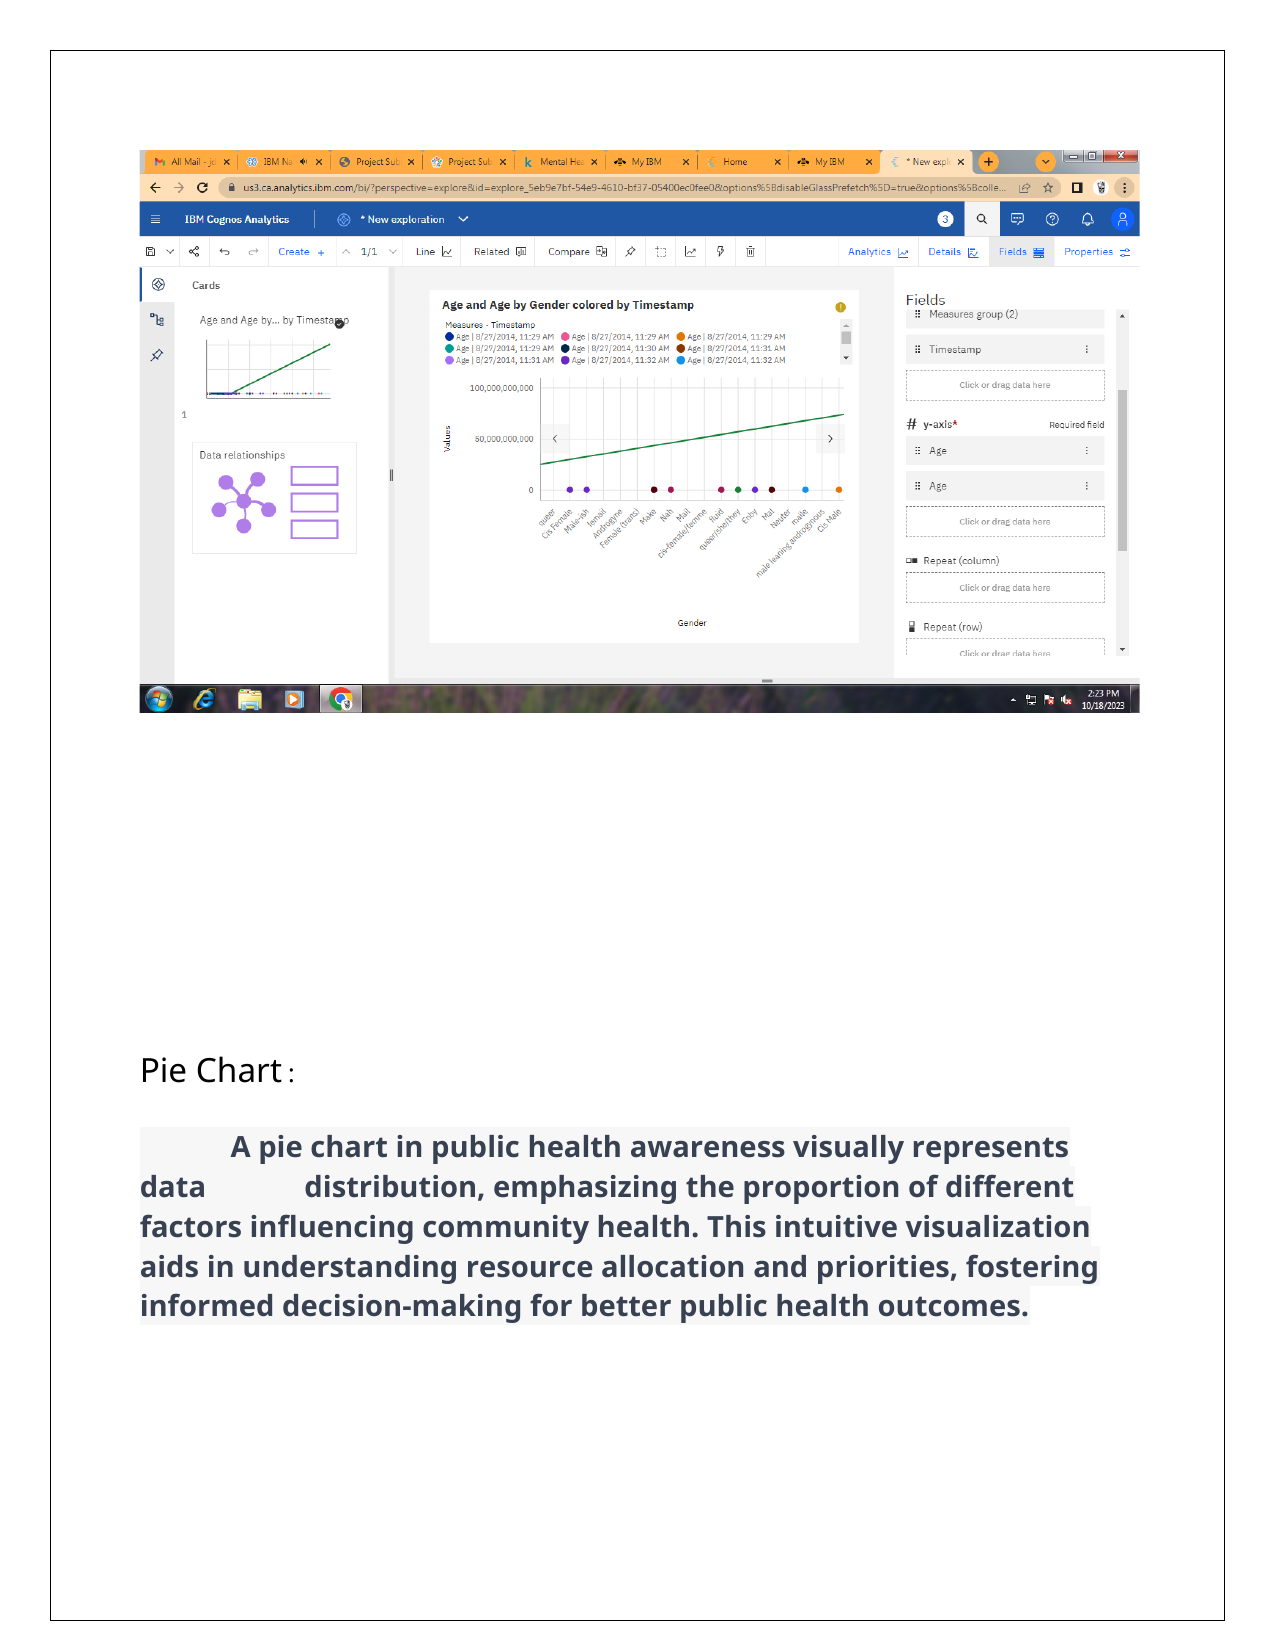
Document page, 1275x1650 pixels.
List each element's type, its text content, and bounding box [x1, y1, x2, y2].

text Pie Chart : [139, 1047, 1139, 1093]
picture [139, 150, 1140, 713]
text A pie chart in public health awareness visually represents data distribution, emphasizing the proportion of different factors influencing community health. This intuitive visualization aids in understanding resource allocation and priorities, fostering informed decision-making for better public health outcomes. [1030, 1127, 1139, 1325]
